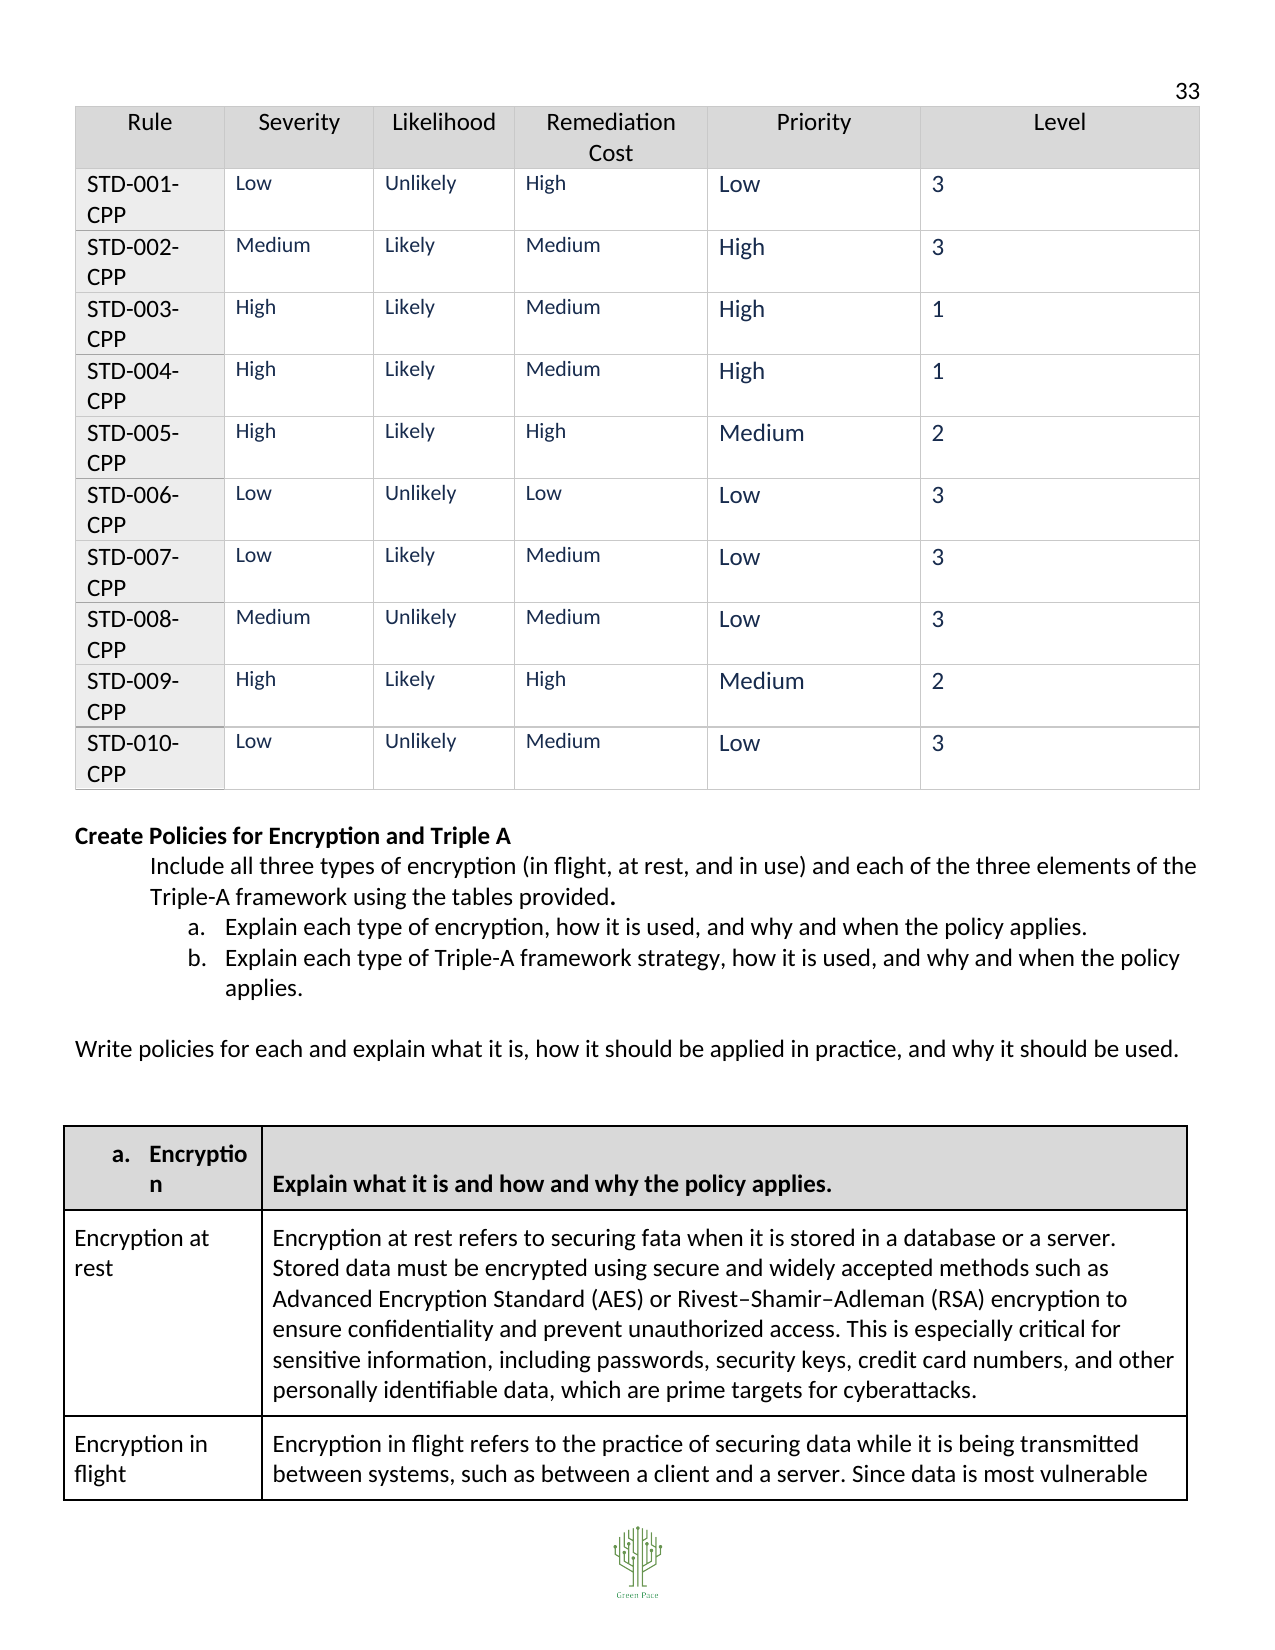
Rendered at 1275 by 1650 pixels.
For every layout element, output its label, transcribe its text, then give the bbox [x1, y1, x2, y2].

table_cell High [515, 417, 707, 478]
table_cell 2 [921, 417, 1199, 478]
table_cell Low [708, 479, 920, 540]
table_cell High [225, 665, 373, 726]
table_cell Medium [515, 355, 707, 416]
table_cell High [515, 665, 707, 726]
table_cell High [708, 355, 920, 416]
table_cell 3 [921, 479, 1199, 540]
text Write policies for each and explain what it is, how it should be applied in practice, and why it should be used. [75, 1034, 1200, 1064]
table_cell Low [708, 728, 920, 788]
table_cell Medium [708, 417, 920, 478]
table_cell 1 [921, 293, 1199, 354]
table_cell Unlikely [374, 603, 514, 664]
text Include all three types of encryption (in flight, at rest, and in use) and each of the three elements of the Triple-A framework using the tables provided. [150, 851, 1200, 912]
table_cell Low [225, 541, 373, 602]
table_cell Low [708, 541, 920, 602]
table_cell STD-008-CPP [76, 603, 224, 664]
table_cell 3 [921, 603, 1199, 664]
table_cell 2 [921, 665, 1199, 726]
table_cell STD-005-CPP [76, 417, 224, 478]
table_cell Likely [374, 665, 514, 726]
table_cell STD-010-CPP [76, 728, 224, 788]
table_cell Unlikely [374, 728, 514, 788]
table_cell STD-009-CPP [76, 665, 224, 726]
table_cell Medium [225, 231, 373, 292]
table_cell High [225, 355, 373, 416]
table_cell Low [708, 603, 920, 664]
table_cell Likely [374, 293, 514, 354]
table_cell Low [708, 169, 920, 230]
table_cell Medium [515, 728, 707, 788]
table_cell Likely [374, 541, 514, 602]
table_cell High [515, 169, 707, 230]
table_cell Low [515, 479, 707, 540]
table_cell 3 [921, 541, 1199, 602]
table_cell Medium [708, 665, 920, 726]
table_header Explain what it is and how and why the policy applies. [263, 1127, 1186, 1209]
list Explain each type of Triple-A framework strategy, how it is used, and why and when the policy applies. [187, 942, 1200, 1003]
table_cell Medium [225, 603, 373, 664]
table_cell High [225, 417, 373, 478]
table_header Remediation Cost [515, 107, 707, 168]
table_header Likelihood [374, 107, 514, 168]
list Explain each type of encryption, how it is used, and why and when the policy applies. [187, 912, 1200, 942]
table_cell Medium [515, 603, 707, 664]
table_cell Likely [374, 417, 514, 478]
table_cell High [708, 293, 920, 354]
subtitle Create Policies for Encryption and Triple A [75, 820, 1200, 851]
table_cell Likely [374, 355, 514, 416]
picture [605, 1521, 670, 1606]
table_cell Unlikely [374, 169, 514, 230]
table_cell STD-004-CPP [76, 355, 224, 416]
table_cell Medium [515, 293, 707, 354]
table_cell 1 [921, 355, 1199, 416]
table_cell High [708, 231, 920, 292]
table_cell STD-003-CPP [76, 293, 224, 354]
table_cell Low [225, 728, 373, 788]
table_cell Encryption at rest [65, 1211, 261, 1415]
table_cell Low [225, 479, 373, 540]
table_header Priority [708, 107, 920, 168]
table_header Level [921, 107, 1199, 168]
table_cell Medium [515, 541, 707, 602]
table_header Encryption [65, 1127, 261, 1209]
table_cell STD-006-CPP [76, 479, 224, 540]
table_cell 3 [921, 728, 1199, 788]
table_cell Unlikely [374, 479, 514, 540]
table_cell STD-007-CPP [76, 541, 224, 602]
table_header Severity [225, 107, 373, 168]
table_cell Likely [374, 231, 514, 292]
table_cell 3 [921, 231, 1199, 292]
table_cell 3 [921, 169, 1199, 230]
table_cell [263, 1417, 1186, 1499]
table_cell STD-002-CPP [76, 231, 224, 292]
table_cell Medium [515, 231, 707, 292]
table_cell High [225, 293, 373, 354]
table_cell Encryption in flight [65, 1417, 261, 1499]
table_header Rule [76, 107, 224, 168]
table_cell Low [225, 169, 373, 230]
table_cell Encryption at rest refers to securing fata when it is stored in a database or a server. Stored data must be encrypted using secure and widely accepted methods such as Advanced Encryption Standard (AES) or Rivest–Shamir–Adleman (RSA) encryption to ensure confidentiality and prevent unauthorized access. This is especially critical for sensitive information, including passwords, security keys, credit card numbers, and other personally identifiable data, which are prime targets for cyberattacks. [263, 1211, 1186, 1415]
table_cell STD-001-CPP [76, 169, 224, 230]
